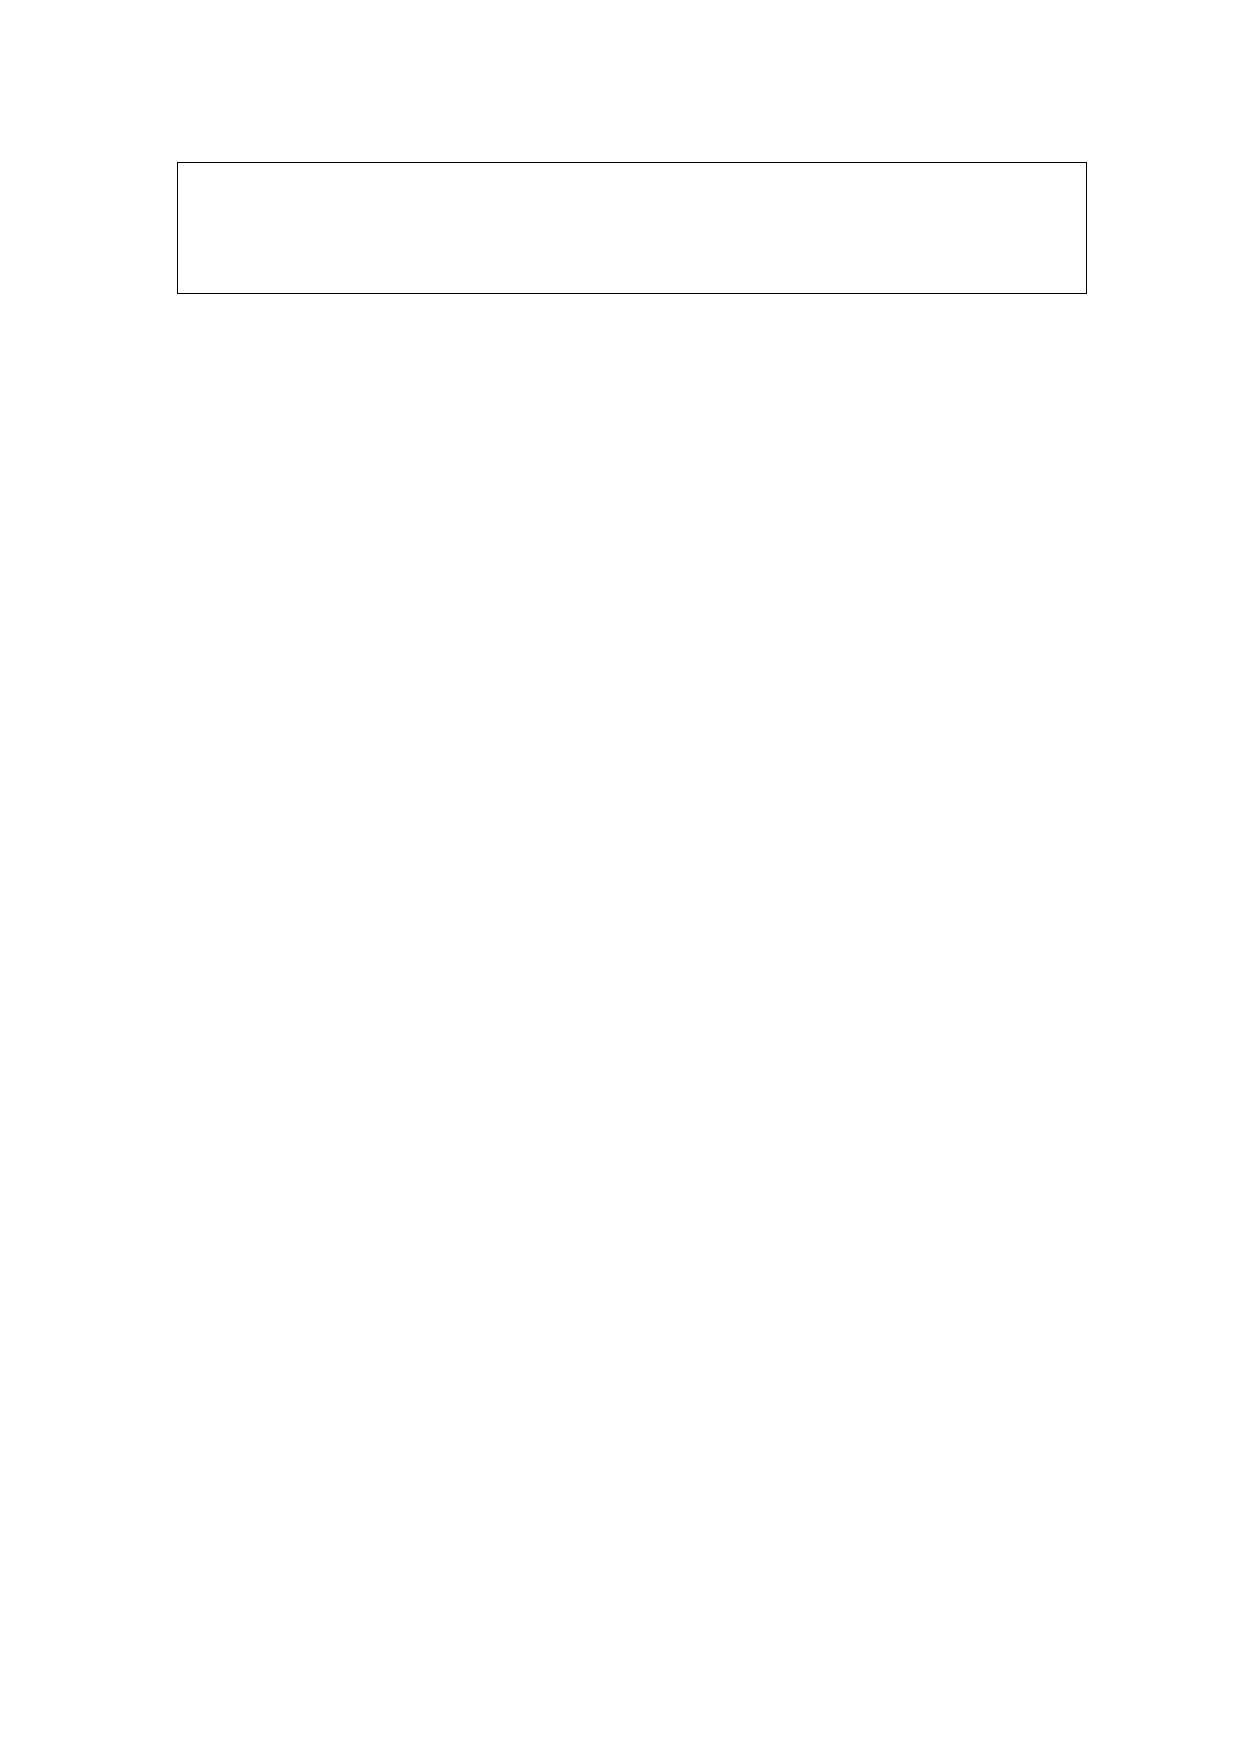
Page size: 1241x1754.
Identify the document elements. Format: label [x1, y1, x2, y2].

table_cell [178, 163, 1086, 293]
